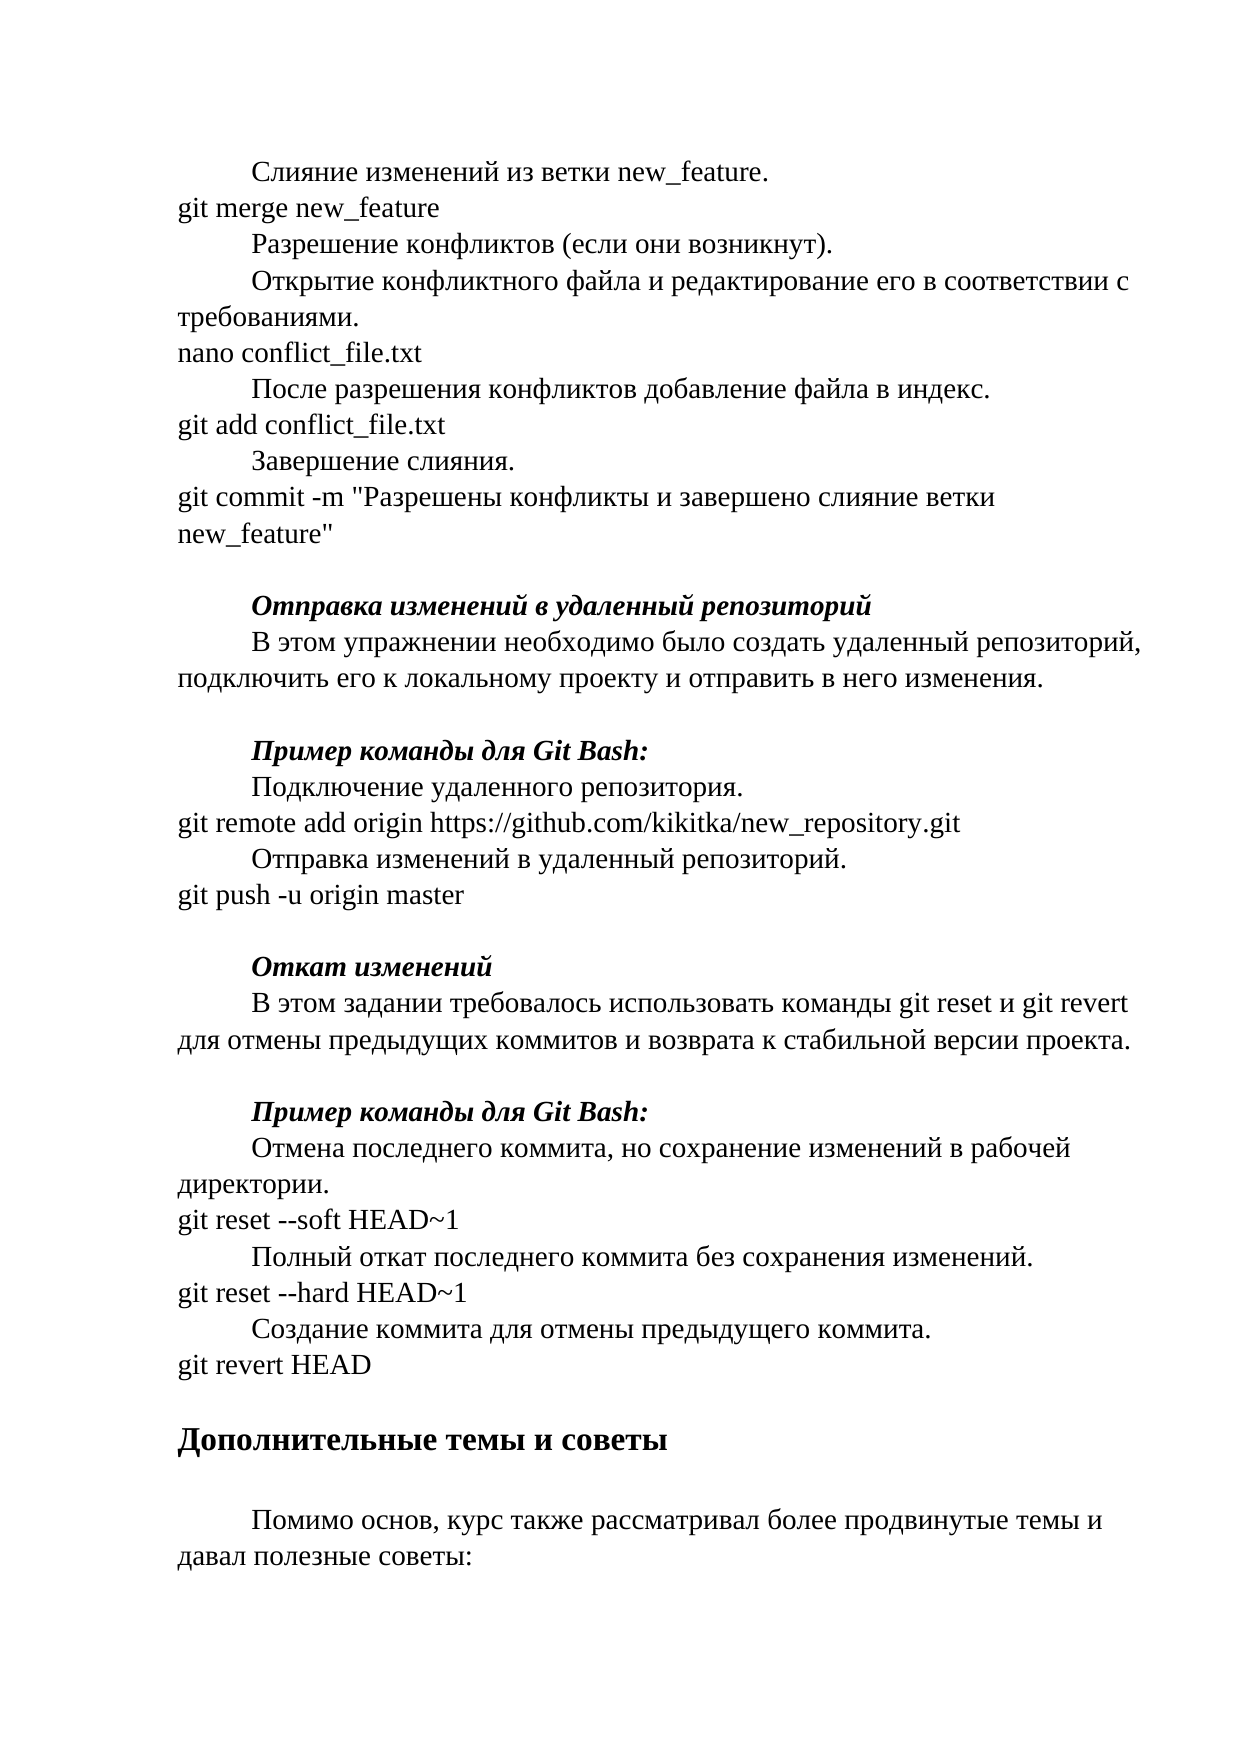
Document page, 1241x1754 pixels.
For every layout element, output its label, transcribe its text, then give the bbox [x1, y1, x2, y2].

text После разрешения конфликтов добавление файла в индекс. [177, 371, 1152, 405]
text Откат изменений [177, 949, 1152, 983]
text Полный откат последнего коммита без сохранения изменений. [177, 1239, 1152, 1272]
text Открытие конфликтного файла и редактирование его в соответствии с требованиями. [177, 263, 1152, 332]
text git reset --soft HEAD~1 [177, 1202, 1152, 1236]
text Пример команды для Git Bash: [177, 733, 1152, 766]
text В этом упражнении необходимо было создать удаленный репозиторий, подключить его к локальному проекту и отправить в него изменения. [177, 624, 1152, 694]
text nano conflict_file.txt [177, 335, 1152, 368]
text Отправка изменений в удаленный репозиторий. [177, 841, 1152, 874]
text git merge new_feature [177, 190, 1152, 224]
text Отправка изменений в удаленный репозиторий [177, 588, 1152, 622]
text Завершение слияния. [177, 443, 1152, 477]
text Пример команды для Git Bash: [177, 1094, 1152, 1128]
text git add conflict_file.txt [177, 407, 1152, 441]
text Разрешение конфликтов (если они возникнут). [177, 227, 1152, 260]
text Слияние изменений из ветки new_feature. [177, 154, 1152, 188]
text Создание коммита для отмены предыдущего коммита. [177, 1311, 1152, 1344]
text git reset --hard HEAD~1 [177, 1275, 1152, 1308]
text Подключение удаленного репозитория. [177, 769, 1152, 802]
text git revert HEAD [177, 1347, 1152, 1381]
text Дополнительные темы и советы [177, 1419, 1152, 1458]
text git commit -m "Разрешены конфликты и завершено слияние ветки new_feature" [177, 479, 1152, 549]
text Помимо основ, курс также рассматривал более продвинутые темы и давал полезные советы: [177, 1502, 1152, 1572]
text В этом задании требовалось использовать команды git reset и git revert для отмены предыдущих коммитов и возврата к стабильной версии проекта. [177, 986, 1152, 1055]
text Отмена последнего коммита, но сохранение изменений в рабочей директории. [177, 1130, 1152, 1200]
text git push -u origin master [177, 877, 1152, 911]
text git remote add origin https://github.com/kikitka/new_repository.git [177, 805, 1152, 838]
